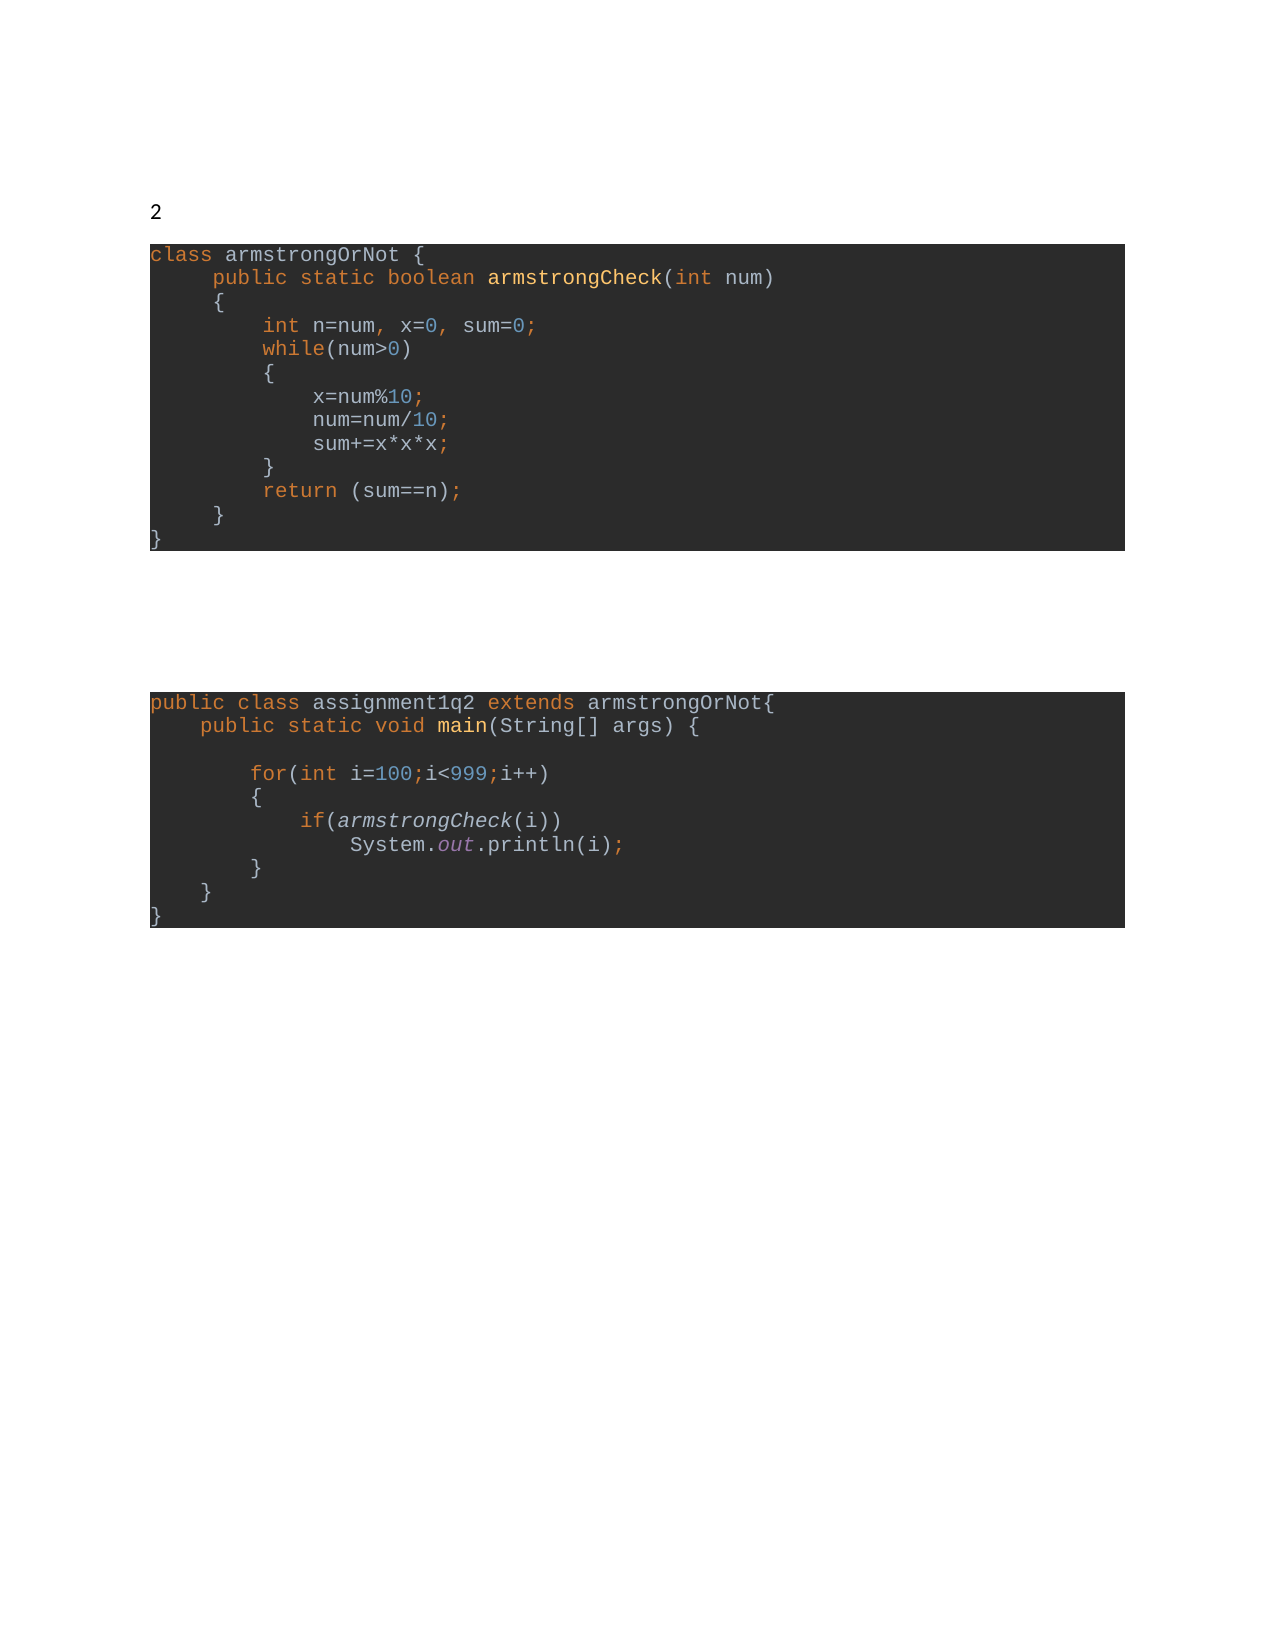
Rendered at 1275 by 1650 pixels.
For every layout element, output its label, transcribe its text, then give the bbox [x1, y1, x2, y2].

text class armstrongOrNot { public static boolean armstrongCheck(int num) { int n=num, x=0, sum=0; while(num>0) { x=num%10; num=num/10; sum+=x*x*x; } return (sum==n); } } [150, 244, 1125, 551]
text 2 [150, 197, 1125, 225]
text public class assignment1q2 extends armstrongOrNot{ public static void main(String[] args) { for(int i=100;i<999;i++) { if(armstrongCheck(i)) System.out.println(i); } } } [150, 692, 1125, 928]
